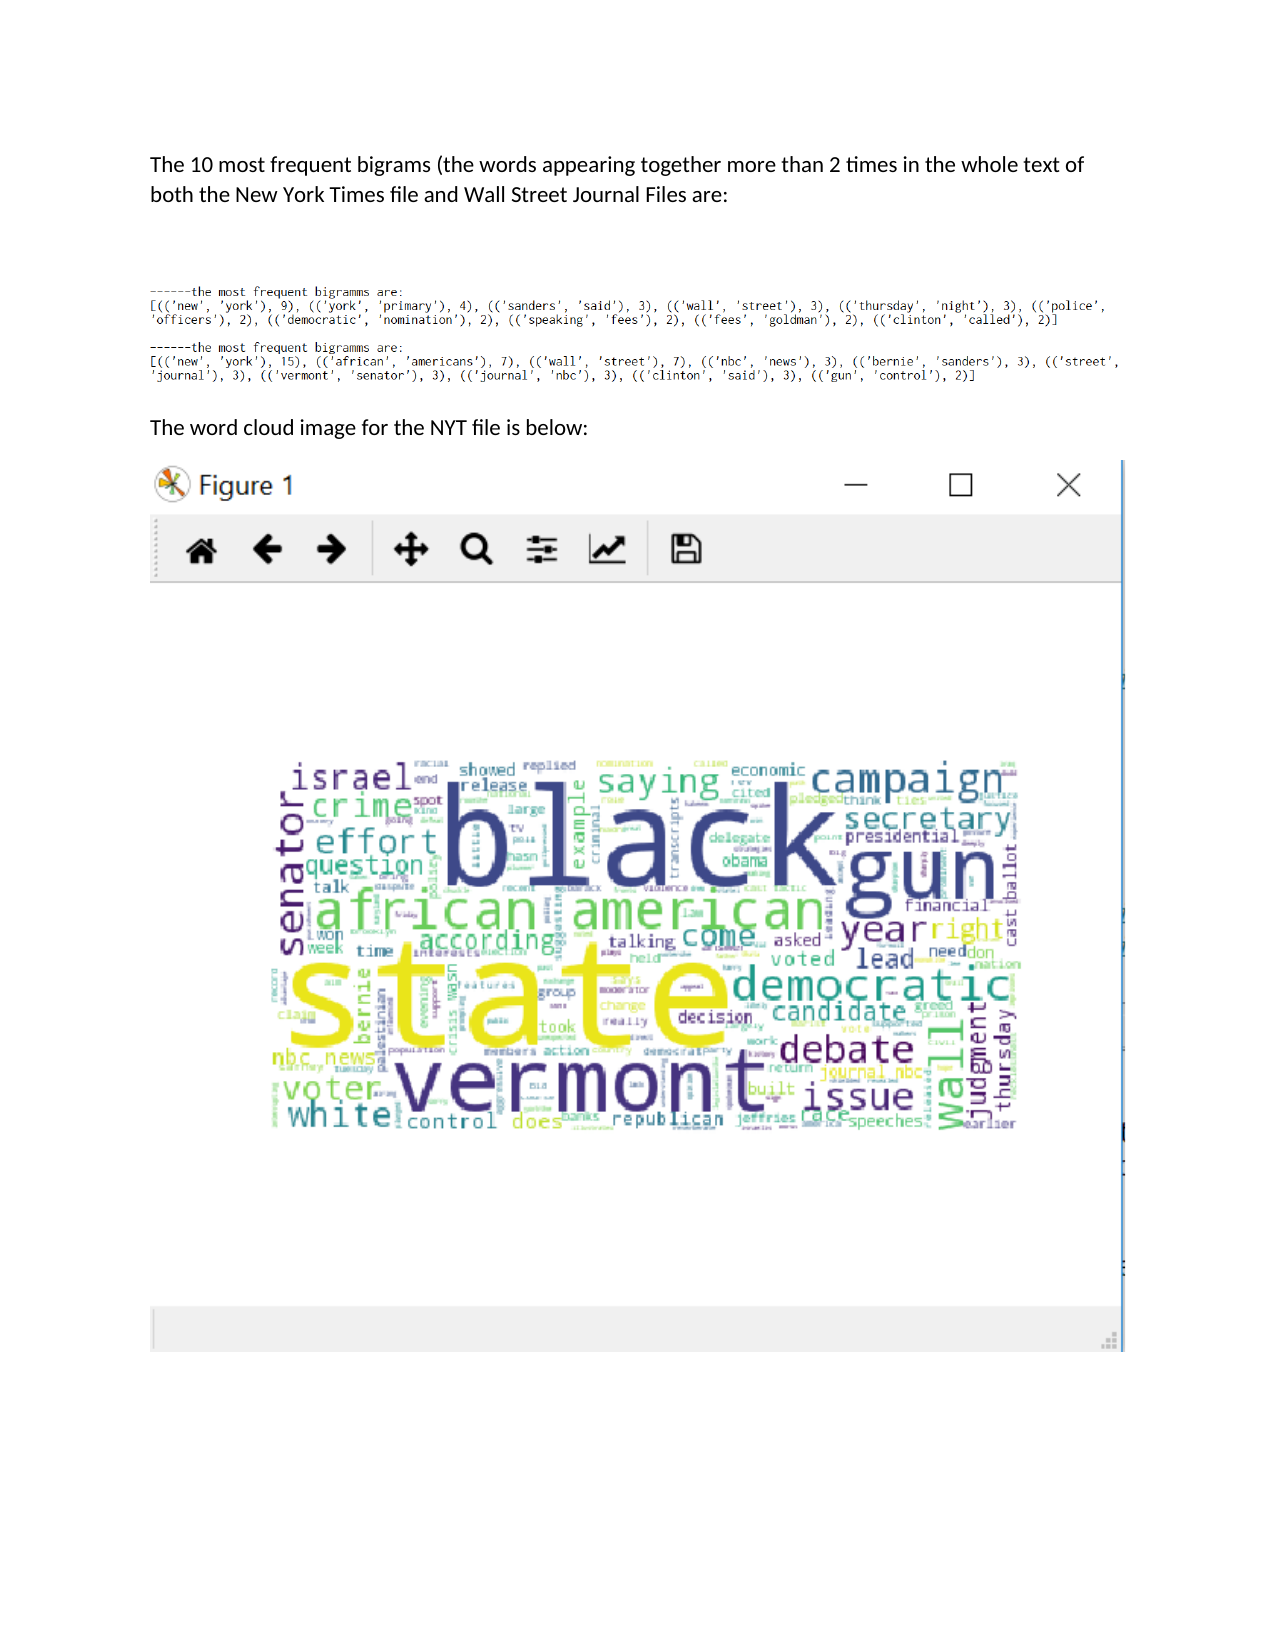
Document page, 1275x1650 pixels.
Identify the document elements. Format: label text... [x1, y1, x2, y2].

picture [150, 273, 1125, 395]
text The word cloud image for the NYT file is below: [150, 413, 1125, 441]
picture [150, 460, 1125, 1352]
text The 10 most frequent bigrams (the words appearing together more than 2 times in the whole text of both the New York Times file and Wall Street Journal Files are: [150, 150, 1125, 208]
